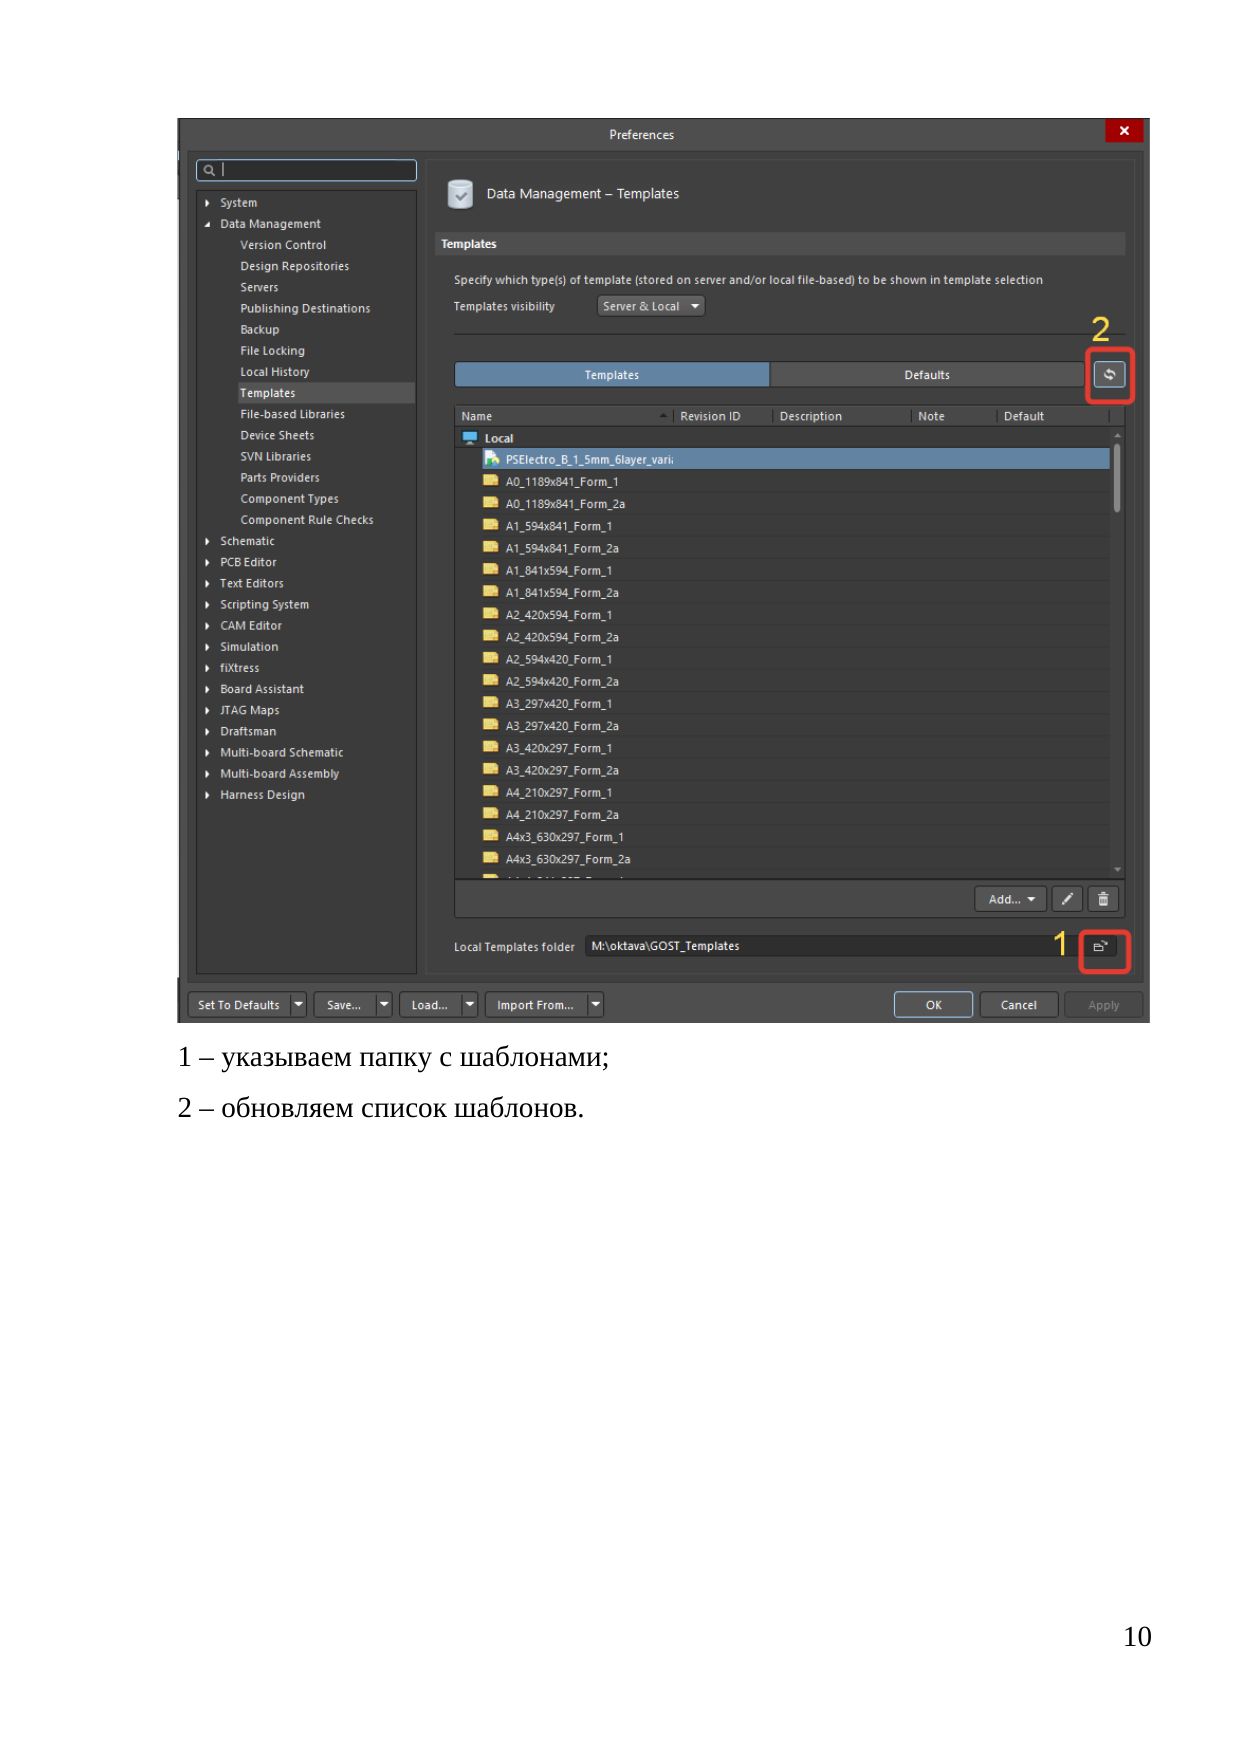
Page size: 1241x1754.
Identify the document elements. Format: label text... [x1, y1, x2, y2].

text 2 – обновляем список шаблонов. [177, 1090, 1152, 1123]
picture [177, 118, 1152, 1023]
text 1 – указываем папку с шаблонами; [177, 1039, 1152, 1073]
